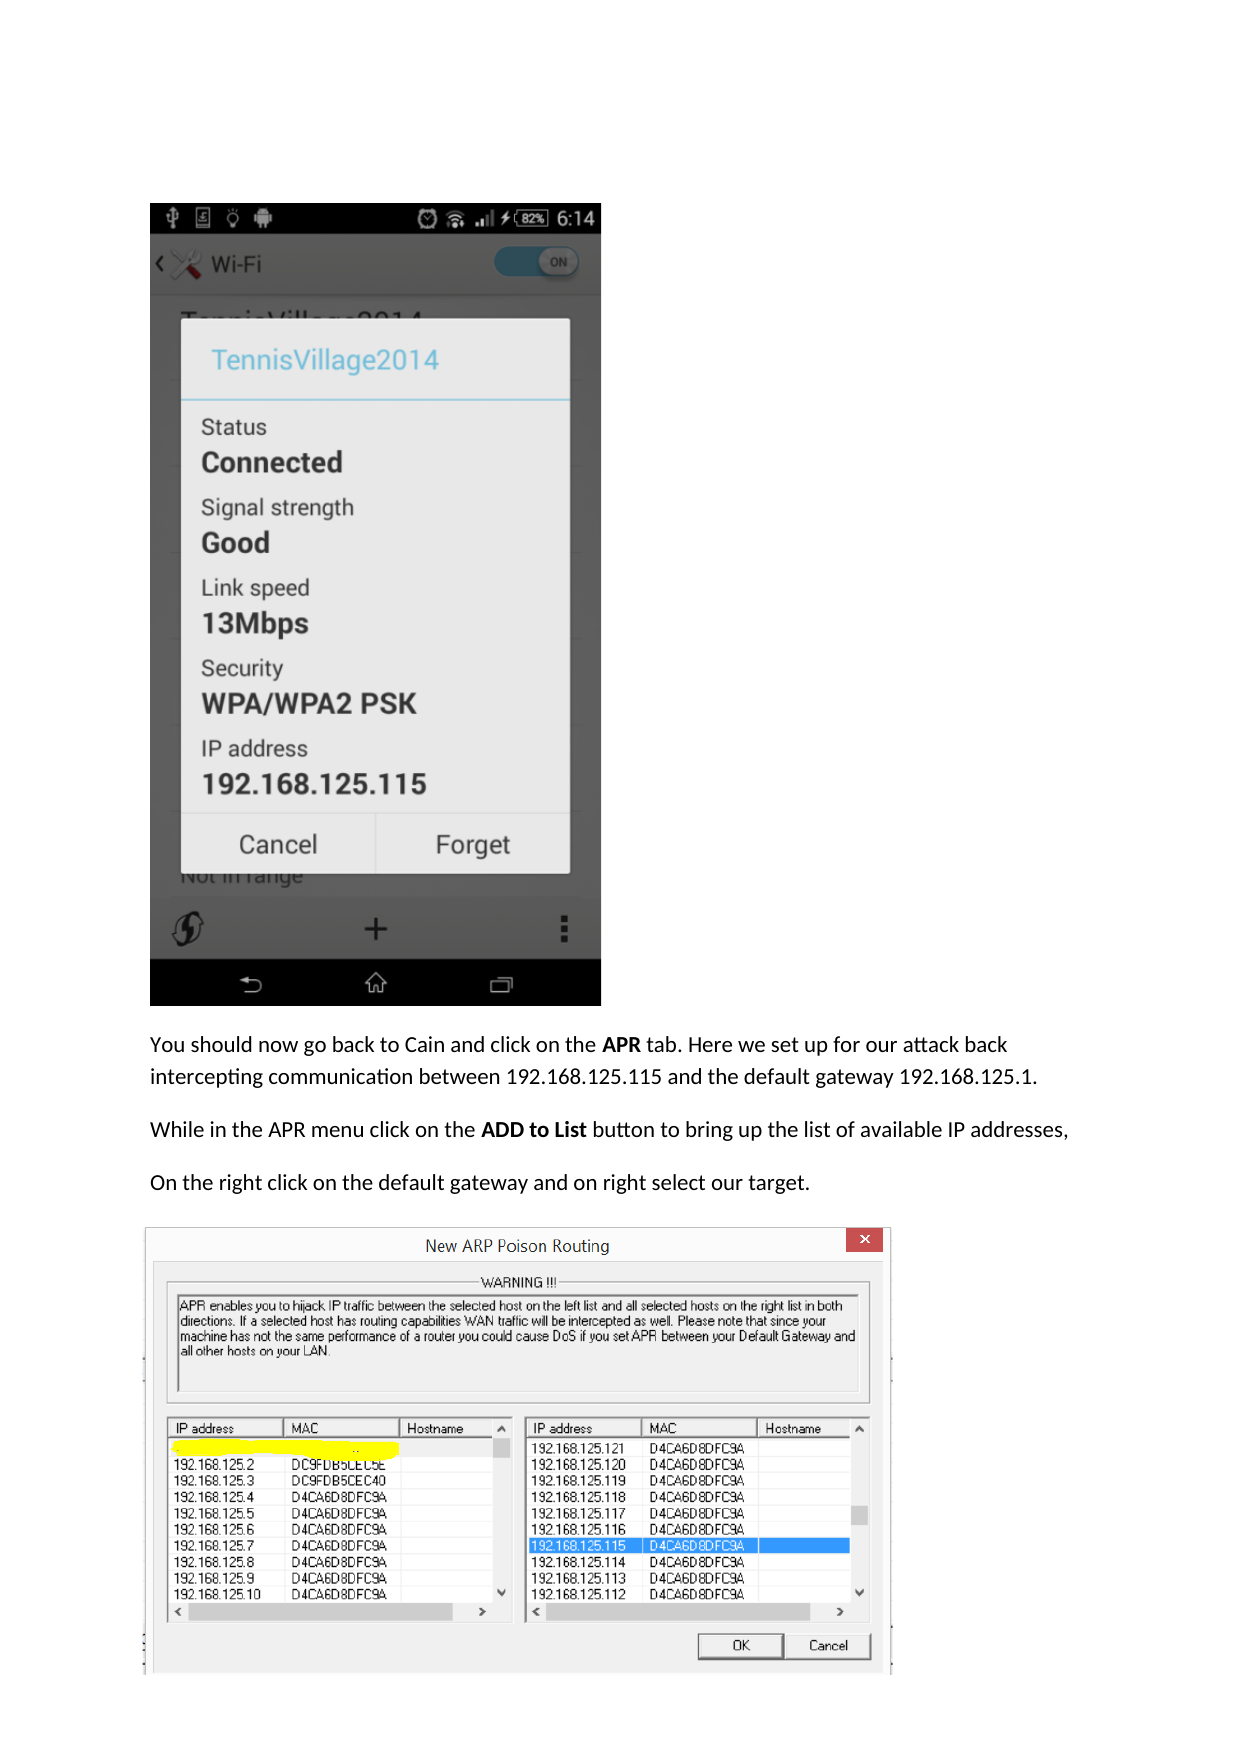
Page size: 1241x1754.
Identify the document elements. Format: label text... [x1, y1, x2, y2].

text You should now go back to Cain and click on the APR tab. Here we set up for our attack back intercepting communication between 192.168.125.115 and the default gateway 192.168.125.1. [150, 1030, 1090, 1090]
text On the right click on the default gateway and on right select our target. [150, 1168, 1090, 1196]
picture [150, 203, 602, 1006]
text While in the APR menu click on the ADD to List button to bring up the list of available IP addresses, [150, 1115, 1090, 1143]
